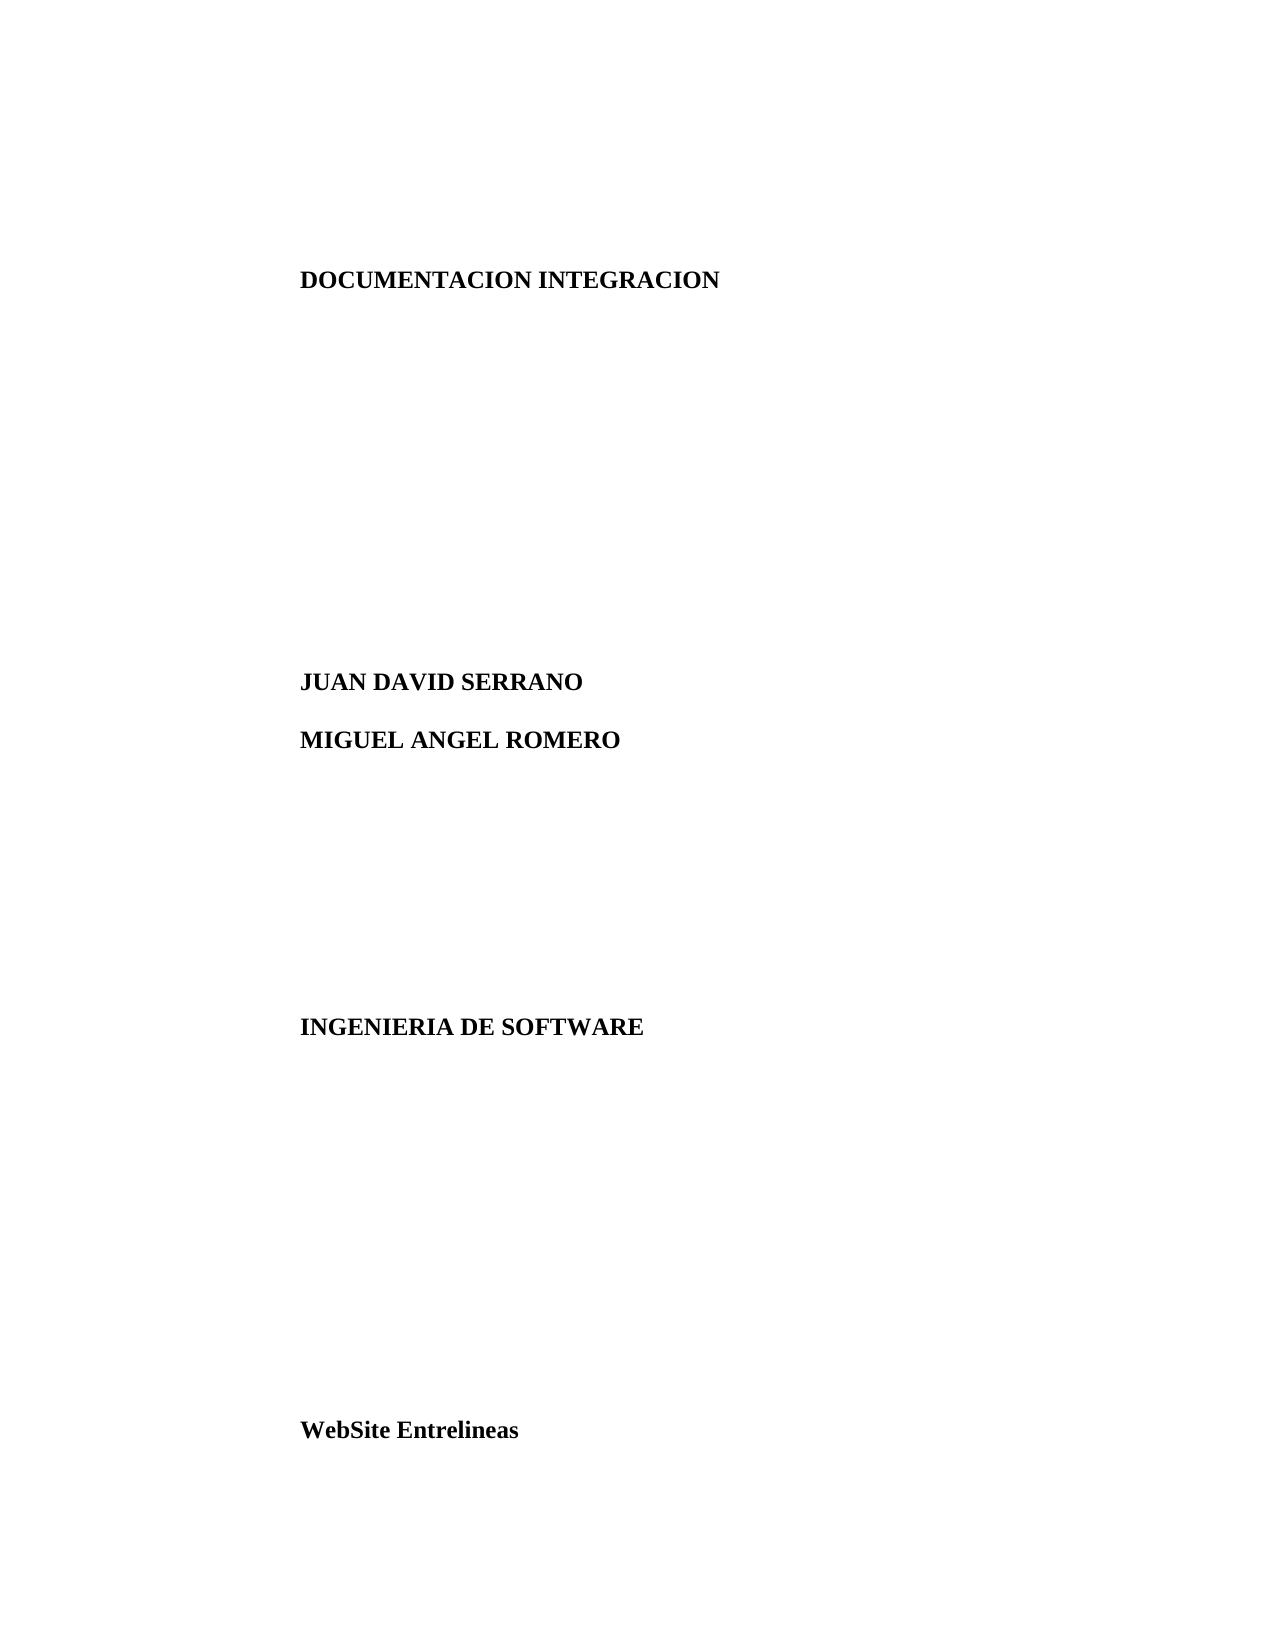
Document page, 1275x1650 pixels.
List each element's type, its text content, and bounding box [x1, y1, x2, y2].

text DOCUMENTACION INTEGRACION [225, 265, 1125, 294]
text WebSite Entrelineas [225, 1415, 1125, 1444]
text JUAN DAVID SERRANO [225, 667, 1125, 696]
text MIGUEL ANGEL ROMERO [225, 725, 1125, 754]
text INGENIERIA DE SOFTWARE [225, 1012, 1125, 1041]
